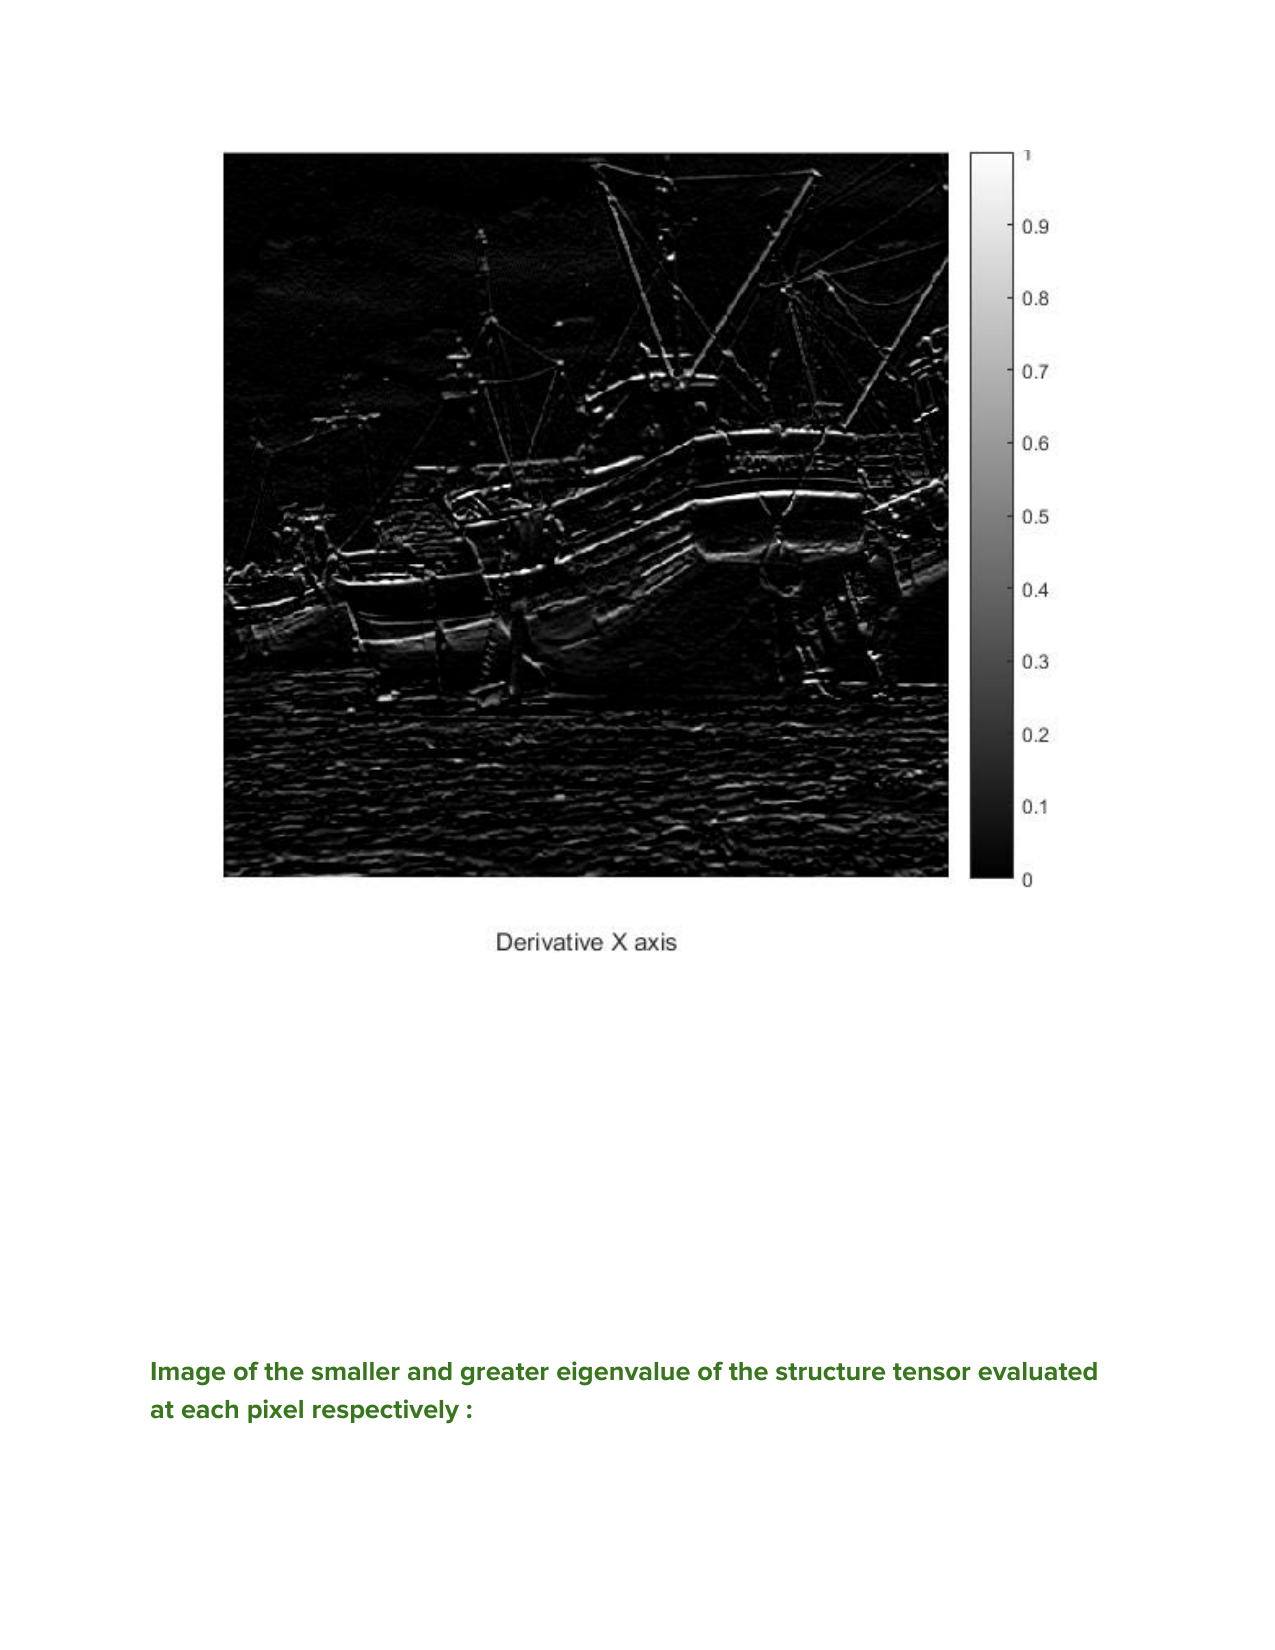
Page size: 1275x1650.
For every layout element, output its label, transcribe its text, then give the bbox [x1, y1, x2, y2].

picture [216, 150, 1059, 967]
text Image of the smaller and greater eigenvalue of the structure tensor evaluated at each pixel respectively : [150, 1356, 1125, 1427]
